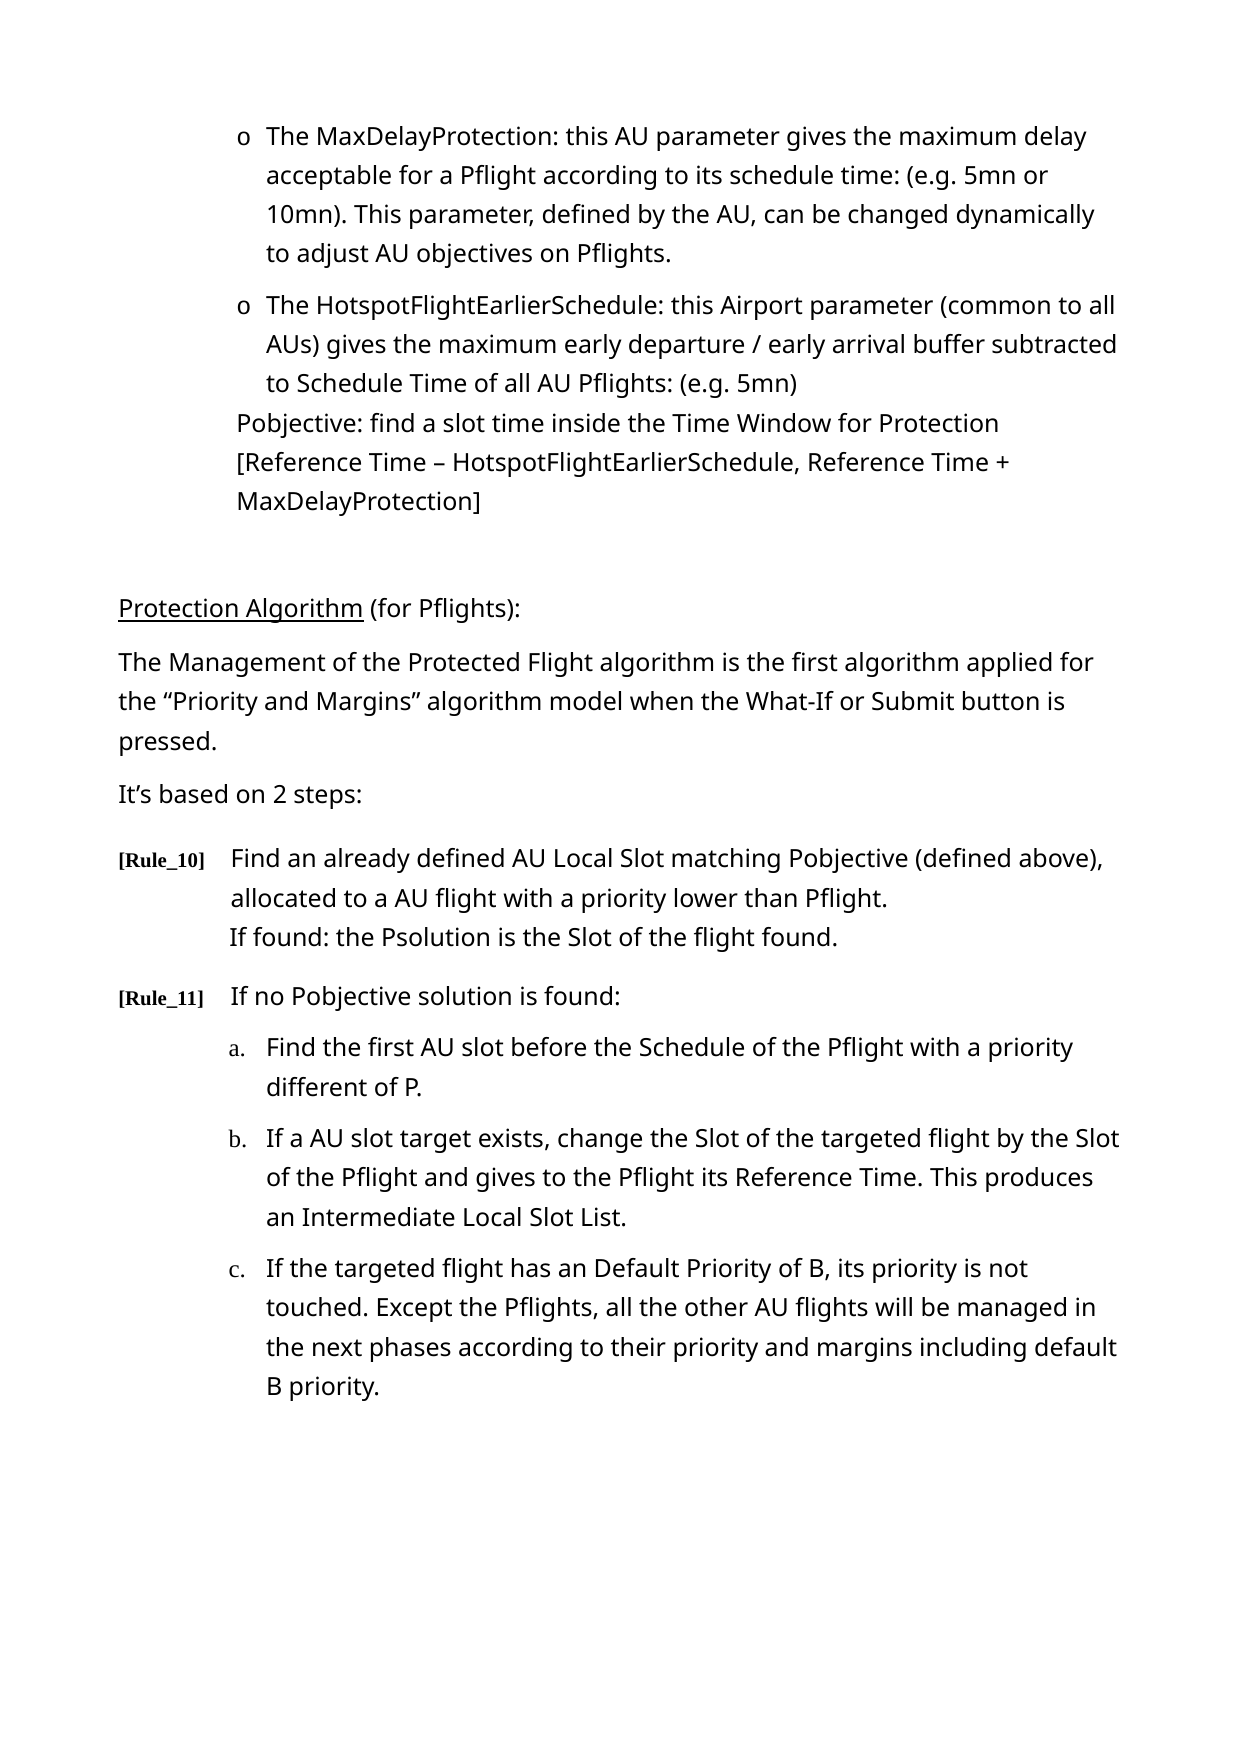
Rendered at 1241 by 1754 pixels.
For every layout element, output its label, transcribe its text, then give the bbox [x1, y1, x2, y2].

list If no Pobjective solution is found: [118, 978, 1122, 1012]
list Find an already defined AU Local Slot matching Pobjective (defined above), allocated to a AU flight with a priority lower than Pflight. [118, 841, 1122, 914]
list The MaxDelayProtection: this AU parameter gives the maximum delay acceptable for a Pflight according to its schedule time: (e.g. 5mn or 10mn). This parameter, defined by the AU, can be changed dynamically to adjust AU objectives on Pflights. [236, 118, 1122, 270]
list If the targeted flight has an Default Priority of B, its priority is not touched. Except the Pflights, all the other AU flights will be managed in the next phases according to their priority and margins including default B priority. [228, 1251, 1122, 1402]
list The HotspotFlightEarlierSchedule: this Airport parameter (common to all AUs) gives the maximum early departure / early arrival buffer subtracted to Schedule Time of all AU Pflights: (e.g. 5mn) [236, 287, 1122, 400]
text If found: the Psolution is the Slot of the flight found. [229, 919, 1122, 953]
text Pobjective: find a slot time inside the Time Window for Protection [Reference Time – HotspotFlightEarlierSchedule, Reference Time + MaxDelayProtection] [236, 405, 1122, 518]
list If a AU slot target exists, change the Slot of the targeted flight by the Slot of the Pflight and gives to the Pflight its Reference Time. This produces an Intermediate Local Slot List. [228, 1121, 1122, 1233]
text The Management of the Protected Flight algorithm is the first algorithm applied for the “Priority and Margins” algorithm model when the What-If or Submit button is pressed. [118, 645, 1122, 757]
text It’s based on 2 steps: [118, 777, 1122, 811]
text Protection Algorithm (for Pflights): [118, 591, 1122, 625]
list Find the first AU slot before the Schedule of the Pflight with a priority different of P. [228, 1030, 1122, 1103]
